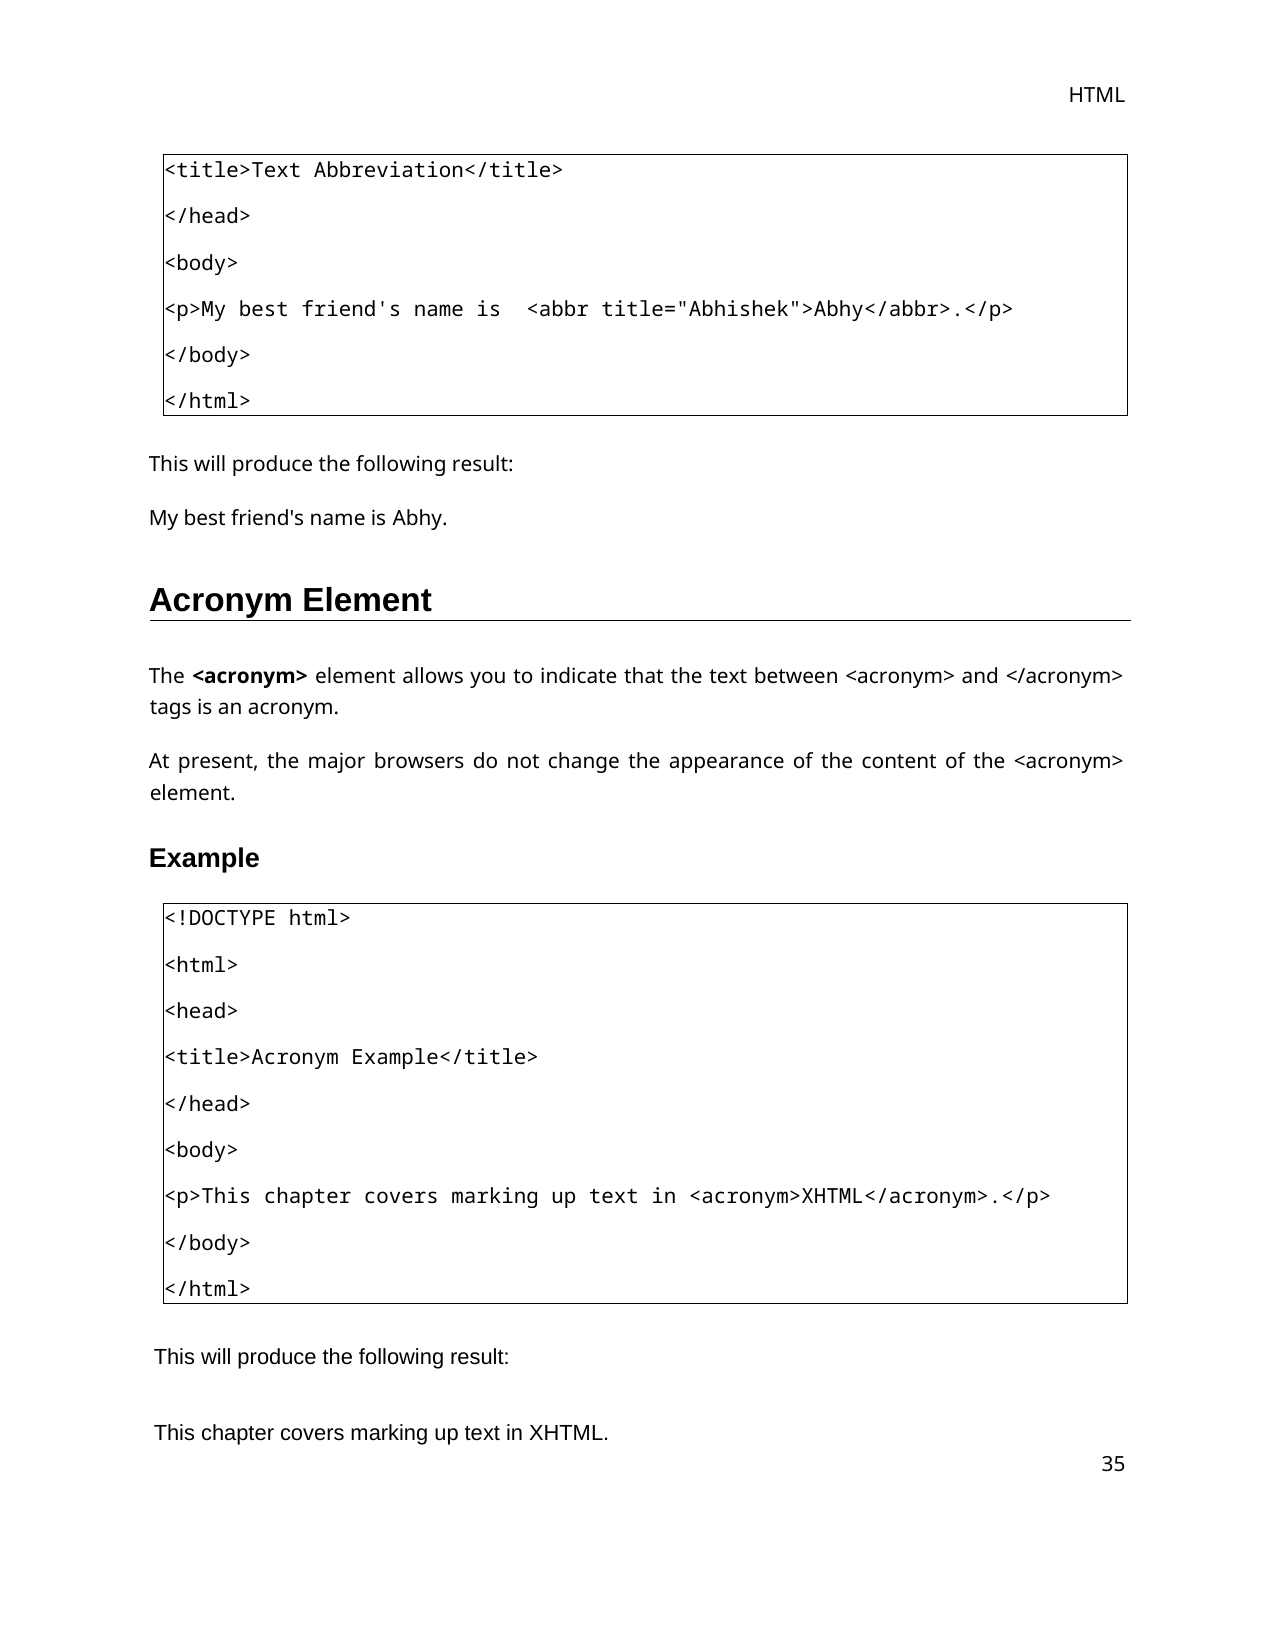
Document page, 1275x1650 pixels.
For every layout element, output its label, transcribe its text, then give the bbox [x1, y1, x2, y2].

text <title>Text Abbreviation</title> [164, 155, 1127, 183]
text <html> [164, 949, 1127, 978]
text </body> [164, 339, 1127, 369]
text Acronym Element [148, 580, 1127, 618]
text </html> [164, 1273, 1127, 1303]
text </html> [164, 386, 1127, 415]
text Example [148, 842, 1127, 873]
text <!DOCTYPE html> [164, 904, 1127, 932]
text <title>Acronym Example</title> [164, 1041, 1127, 1071]
text </head> [164, 200, 1127, 230]
text <body> [164, 247, 1127, 276]
text <head> [164, 995, 1127, 1024]
text </body> [164, 1227, 1127, 1256]
text My best friend's name is Abhy. [148, 503, 1125, 531]
text This chapter covers marking up text in XHTML. [153, 1420, 1127, 1445]
text At present, the major browsers do not change the appearance of the content of the <acronym> element. [148, 746, 1125, 806]
text </head> [164, 1088, 1127, 1117]
text The <acronym> element allows you to indicate that the text between <acronym> and </acronym> tags is an acronym. [148, 661, 1125, 721]
text <p>My best friend's name is <abbr title="Abhishek">Abhy</abbr>.</p> [164, 293, 1127, 322]
text <body> [164, 1134, 1127, 1164]
text This will produce the following result: [148, 449, 1125, 477]
text <p>This chapter covers marking up text in <acronym>XHTML</acronym>.</p> [164, 1181, 1127, 1210]
text This will produce the following result: [153, 1344, 1127, 1369]
